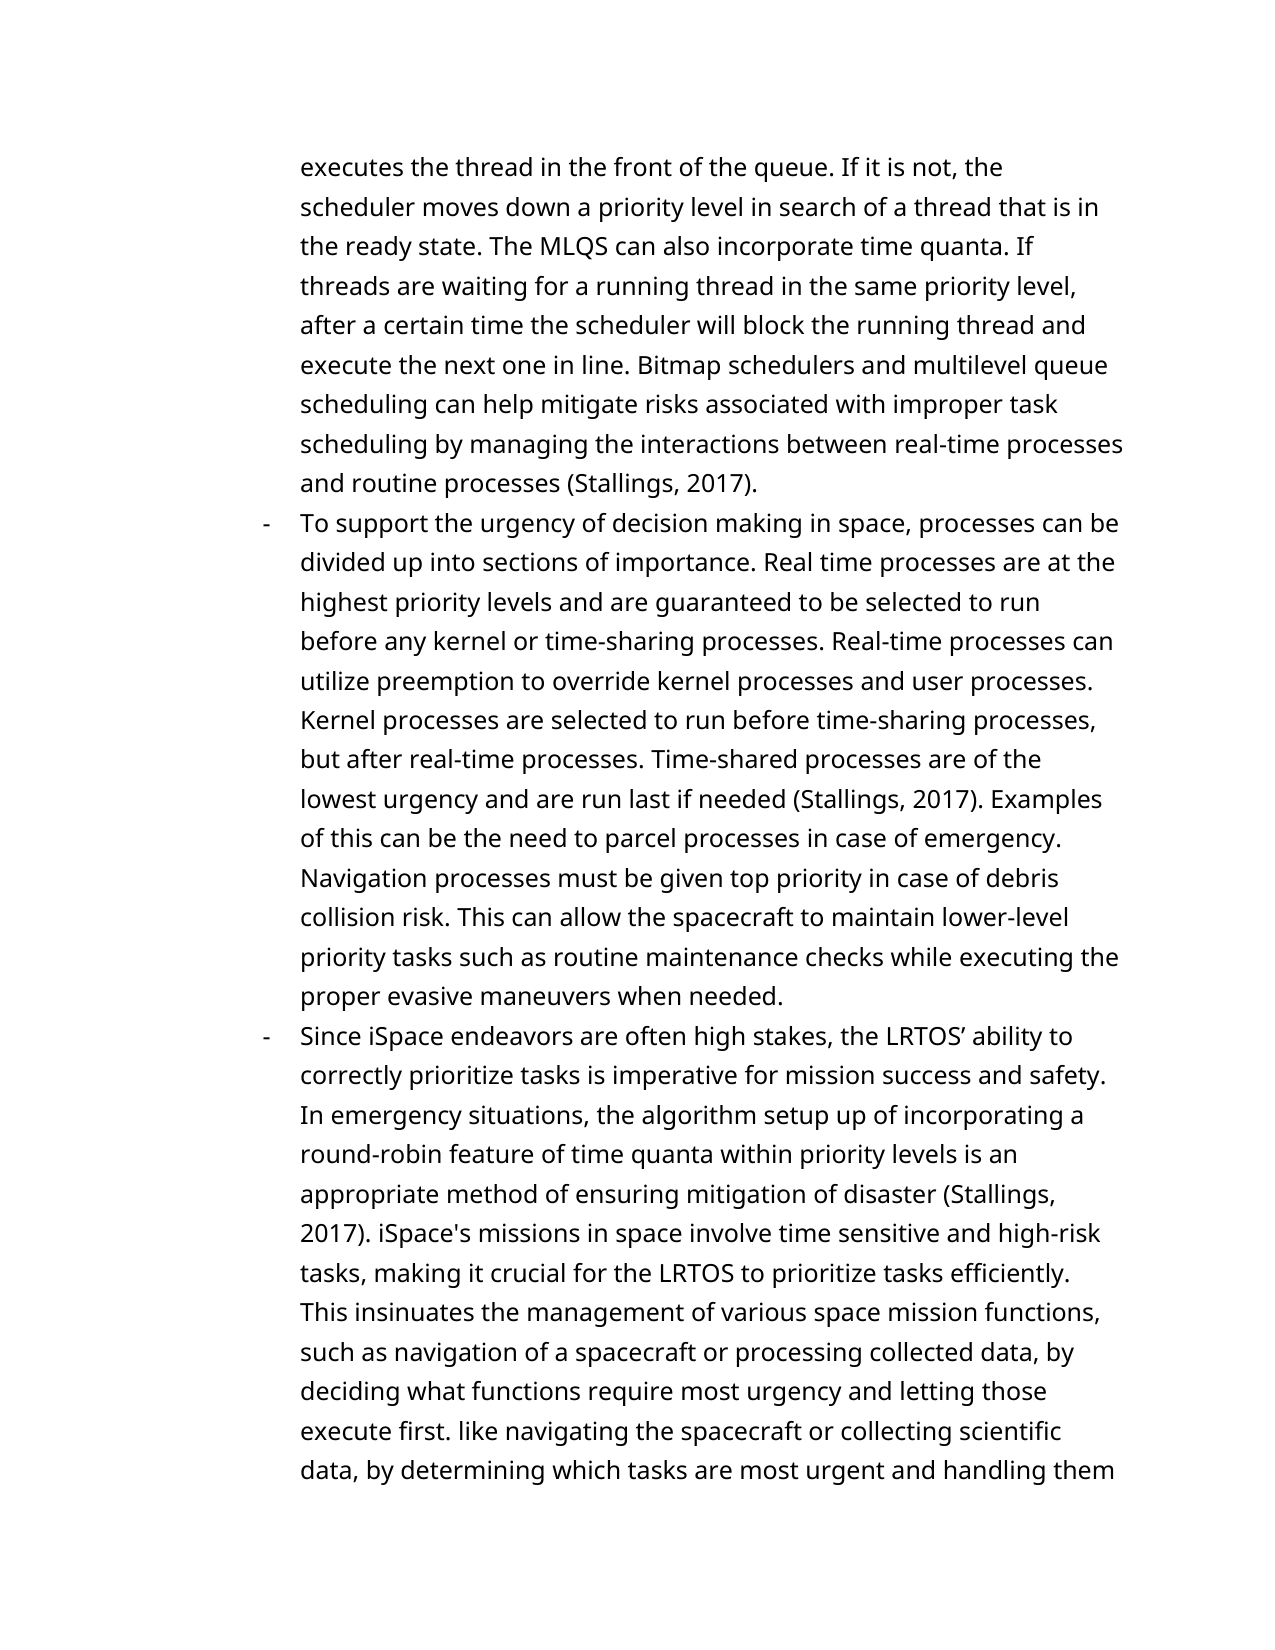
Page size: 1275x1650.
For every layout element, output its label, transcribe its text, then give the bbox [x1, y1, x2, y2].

list To support the urgency of decision making in space, processes can be divided up into sections of importance. Real time processes are at the highest priority levels and are guaranteed to be selected to run before any kernel or time-sharing processes. Real-time processes can utilize preemption to override kernel processes and user processes. Kernel processes are selected to run before time-sharing processes, but after real-time processes. Time-shared processes are of the lowest urgency and are run last if needed (Stallings, 2017). Examples of this can be the need to parcel processes in case of emergency. Navigation processes must be given top priority in case of debris collision risk. This can allow the spacecraft to maintain lower-level priority tasks such as routine maintenance checks while executing the proper evasive maneuvers when needed. [262, 505, 1125, 1013]
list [262, 150, 1125, 500]
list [262, 1018, 1125, 1487]
